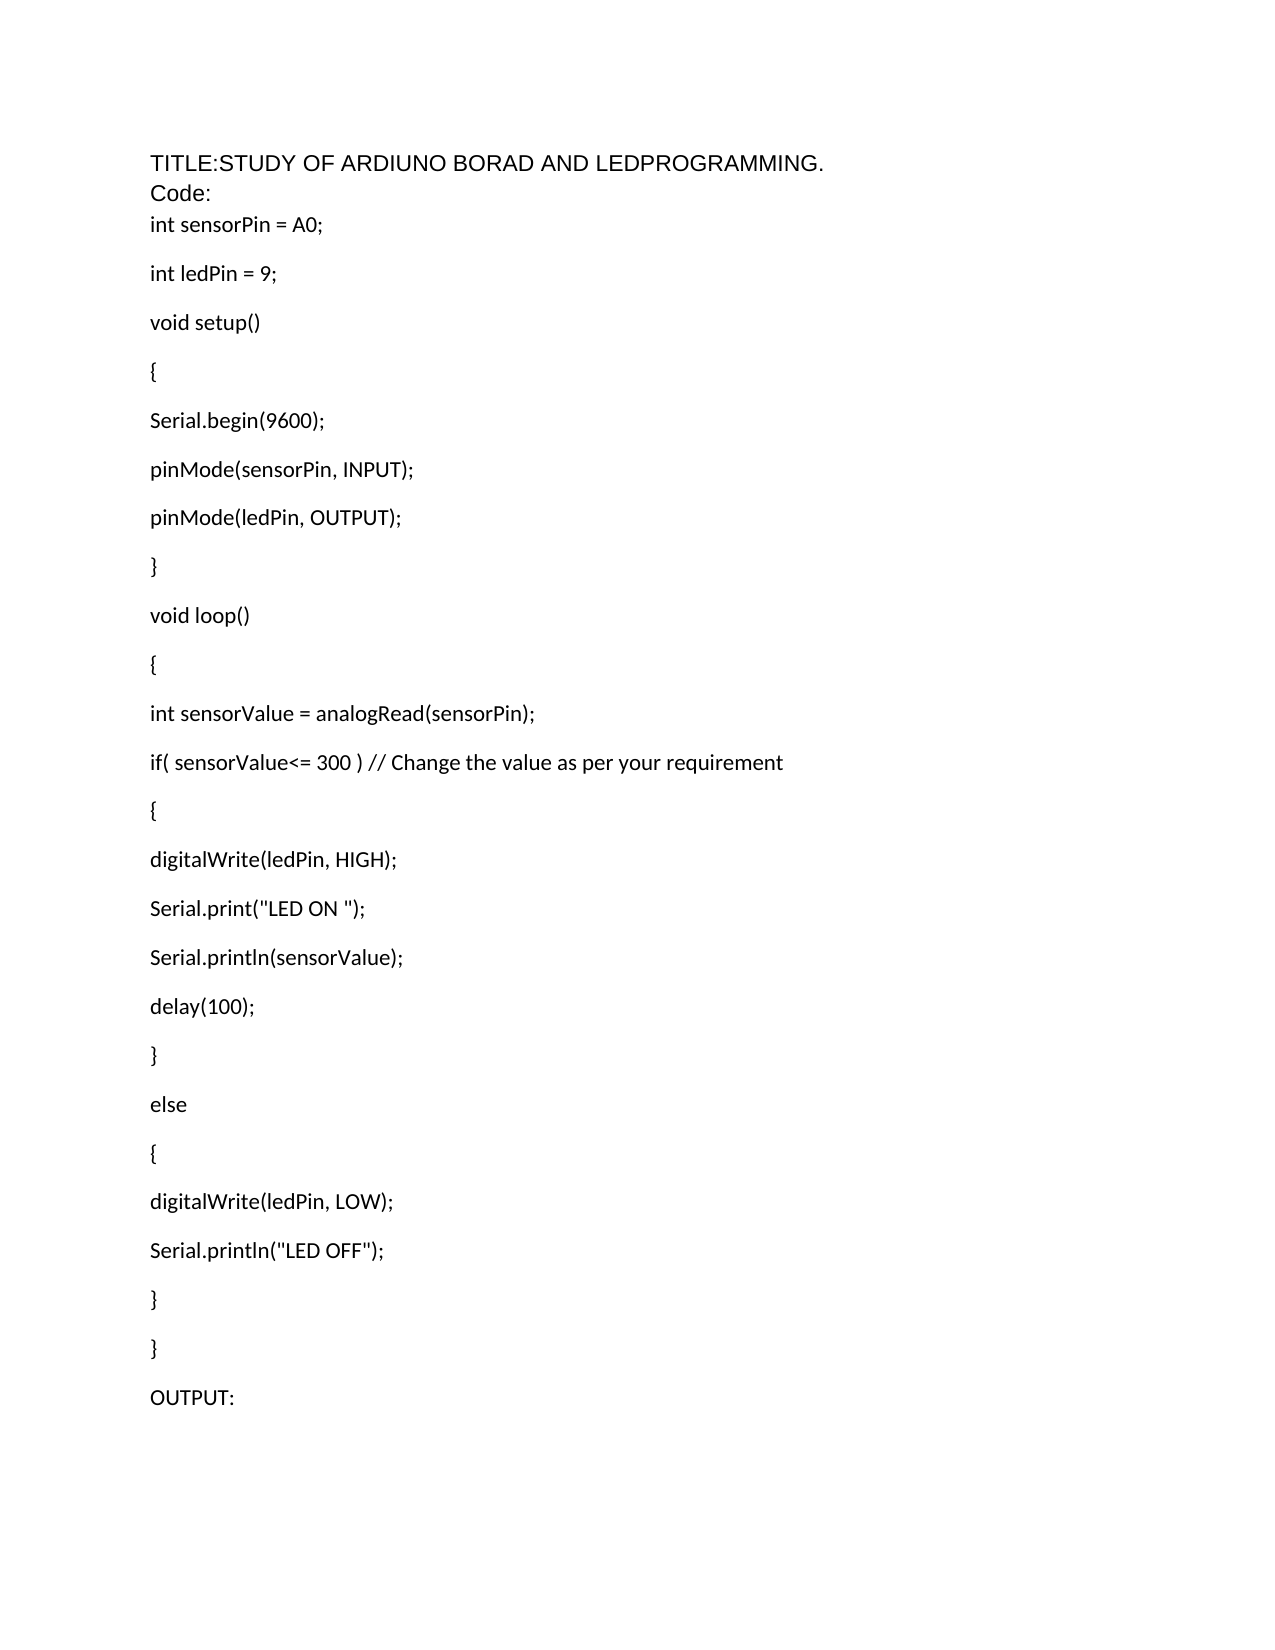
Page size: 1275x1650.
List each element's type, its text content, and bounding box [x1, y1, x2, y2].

text OUTPUT: [150, 1383, 1125, 1411]
text pinMode(ledPin, OUTPUT); [150, 503, 1125, 532]
text digitalWrite(ledPin, HIGH); [150, 846, 1125, 873]
text int ledPin = 9; [150, 259, 1125, 287]
text delay(100); [150, 992, 1125, 1020]
text digitalWrite(ledPin, LOW); [150, 1187, 1125, 1216]
text } [150, 1285, 1125, 1313]
text void setup() [150, 308, 1125, 336]
text int sensorPin = A0; [150, 210, 1125, 238]
text Serial.print("LED ON "); [150, 894, 1125, 922]
text { [150, 797, 1125, 825]
text Serial.println("LED OFF"); [150, 1236, 1125, 1264]
text Serial.begin(9600); [150, 406, 1125, 434]
text } [150, 1334, 1125, 1362]
text Serial.println(sensorValue); [150, 943, 1125, 971]
text } [150, 552, 1125, 580]
text } [150, 1041, 1125, 1069]
text { [150, 650, 1125, 678]
text pinMode(sensorPin, INPUT); [150, 455, 1125, 483]
text void loop() [150, 601, 1125, 629]
text if( sensorValue<= 300 ) // Change the value as per your requirement [150, 748, 1125, 776]
text else [150, 1090, 1125, 1118]
text { [150, 1139, 1125, 1167]
text { [150, 357, 1125, 385]
text int sensorValue = analogRead(sensorPin); [150, 699, 1125, 727]
text Code: [150, 180, 1125, 207]
text TITLE:STUDY OF ARDIUNO BORAD AND LEDPROGRAMMING. [150, 150, 1125, 176]
